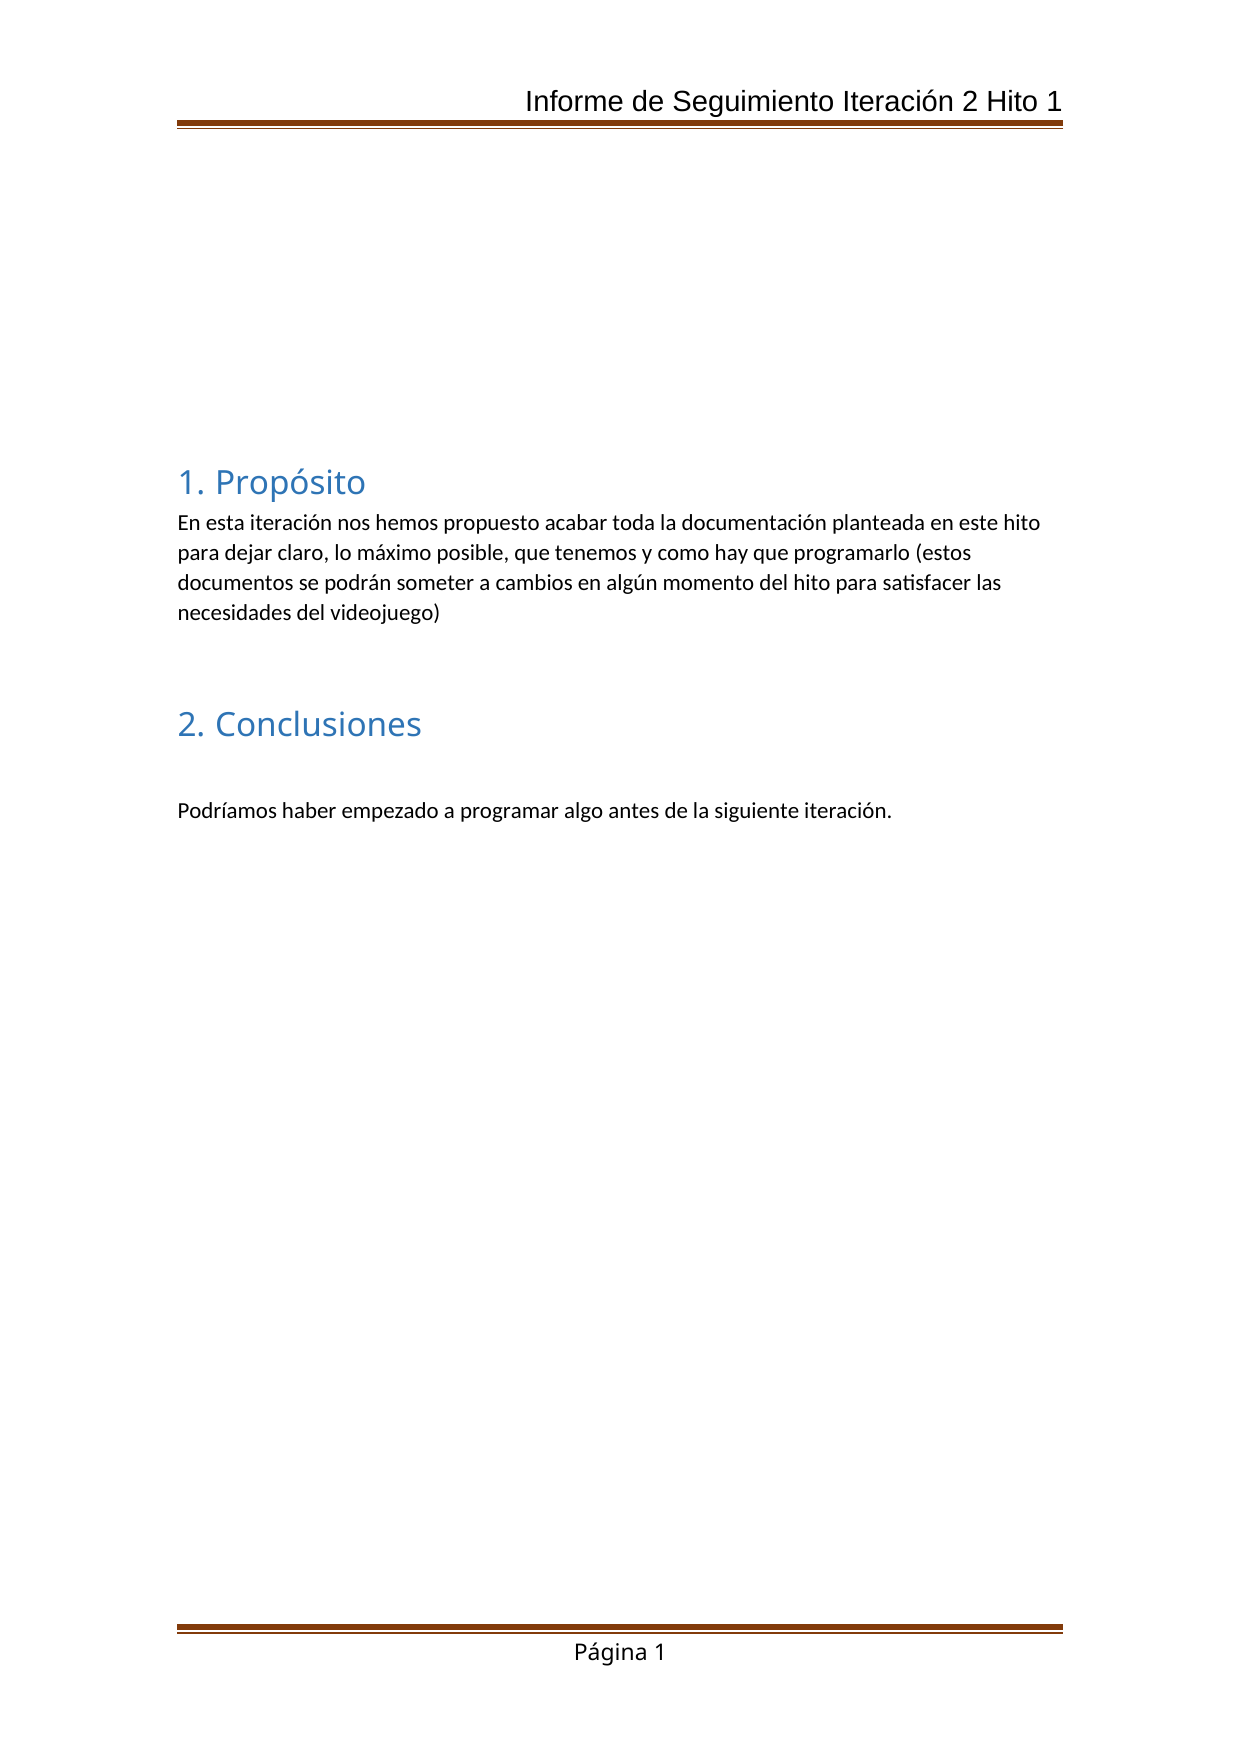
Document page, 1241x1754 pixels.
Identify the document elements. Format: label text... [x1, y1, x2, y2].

subtitle Propósito [177, 459, 1063, 504]
text En esta iteración nos hemos propuesto acabar toda la documentación planteada en este hito para dejar claro, lo máximo posible, que tenemos y como hay que programarlo (estos documentos se podrán someter a cambios en algún momento del hito para satisfacer las necesidades del videojuego) [177, 508, 1063, 627]
text Podríamos haber empezado a programar algo antes de la siguiente iteración. [177, 796, 1063, 824]
subtitle Conclusiones [177, 701, 1063, 746]
